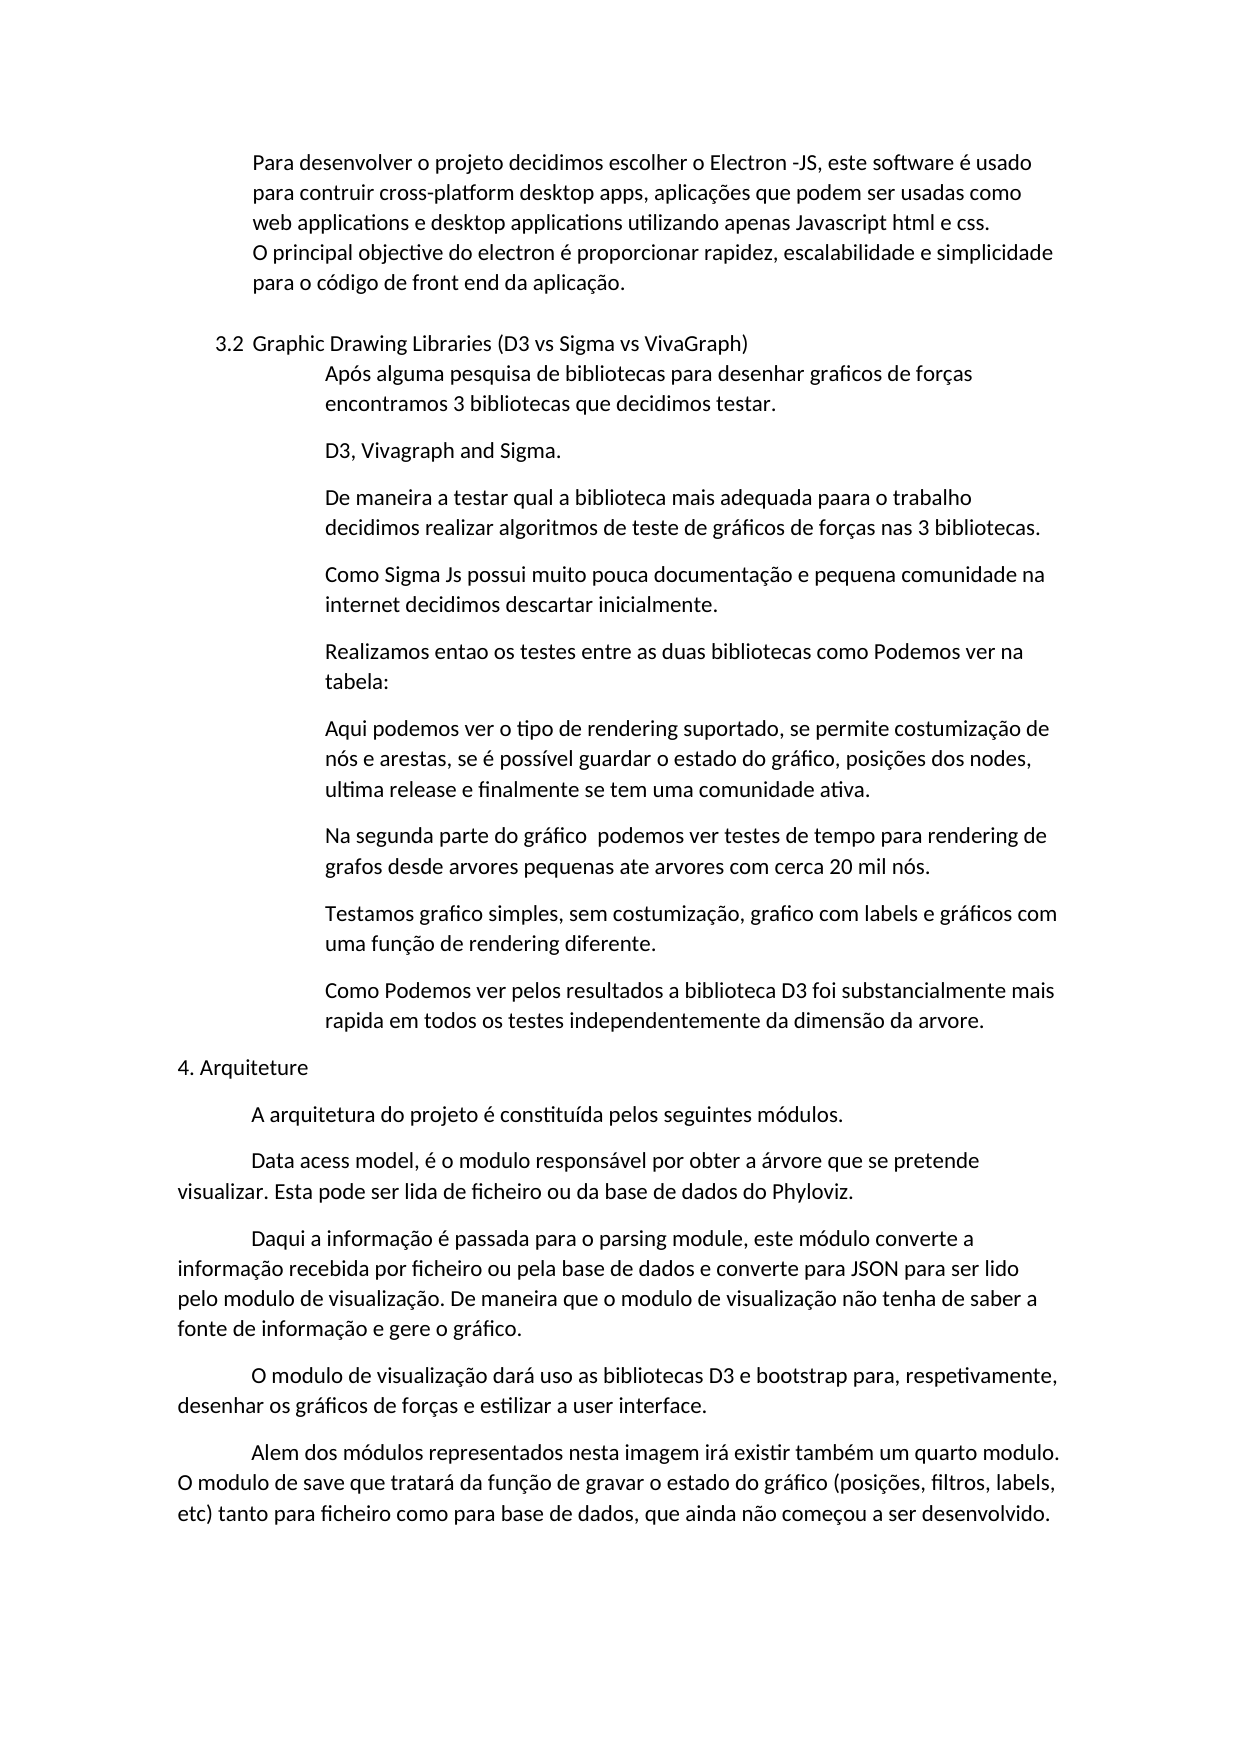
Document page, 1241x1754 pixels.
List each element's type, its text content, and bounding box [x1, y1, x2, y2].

text Realizamos entao os testes entre as duas bibliotecas como Podemos ver na tabela: [325, 637, 1063, 695]
text Data acess model, é o modulo responsável por obter a árvore que se pretende visualizar. Esta pode ser lida de ficheiro ou da base de dados do Phyloviz. [177, 1147, 1063, 1205]
text Na segunda parte do gráfico podemos ver testes de tempo para rendering de grafos desde arvores pequenas ate arvores com cerca 20 mil nós. [325, 822, 1063, 880]
text A arquitetura do projeto é constituída pelos seguintes módulos. [177, 1100, 1063, 1128]
text De maneira a testar qual a biblioteca mais adequada paara o trabalho decidimos realizar algoritmos de teste de gráficos de forças nas 3 bibliotecas. [325, 483, 1063, 541]
text Como Podemos ver pelos resultados a biblioteca D3 foi substancialmente mais rapida em todos os testes independentemente da dimensão da arvore. [325, 976, 1063, 1034]
list Para desenvolver o projeto decidimos escolher o Electron -JS, este software é usado para contruir cross-platform desktop apps, aplicações que podem ser usadas como web applications e desktop applications utilizando apenas Javascript html e css. [252, 148, 1063, 236]
list Graphic Drawing Libraries (D3 vs Sigma vs VivaGraph) [215, 329, 1063, 357]
text O modulo de visualização dará uso as bibliotecas D3 e bootstrap para, respetivamente, desenhar os gráficos de forças e estilizar a user interface. [177, 1361, 1063, 1419]
text Como Sigma Js possui muito pouca documentação e pequena comunidade na internet decidimos descartar inicialmente. [325, 560, 1063, 618]
text Daqui a informação é passada para o parsing module, este módulo converte a informação recebida por ficheiro ou pela base de dados e converte para JSON para ser lido pelo modulo de visualização. De maneira que o modulo de visualização não tenha de saber a fonte de informação e gere o gráfico. [177, 1224, 1063, 1342]
text Alem dos módulos representados nesta imagem irá existir também um quarto modulo. O modulo de save que tratará da função de gravar o estado do gráfico (posições, filtros, labels, etc) tanto para ficheiro como para base de dados, que ainda não começou a ser desenvolvido. [177, 1438, 1063, 1527]
text 4. Arquiteture [177, 1053, 1063, 1081]
text D3, Vivagraph and Sigma. [325, 436, 1063, 464]
list Após alguma pesquisa de bibliotecas para desenhar graficos de forças encontramos 3 bibliotecas que decidimos testar. [325, 359, 1063, 417]
list O principal objective do electron é proporcionar rapidez, escalabilidade e simplicidade para o código de front end da aplicação. [252, 238, 1063, 296]
text Testamos grafico simples, sem costumização, grafico com labels e gráficos com uma função de rendering diferente. [325, 899, 1063, 957]
text Aqui podemos ver o tipo de rendering suportado, se permite costumização de nós e arestas, se é possível guardar o estado do gráfico, posições dos nodes, ultima release e finalmente se tem uma comunidade ativa. [325, 714, 1063, 803]
